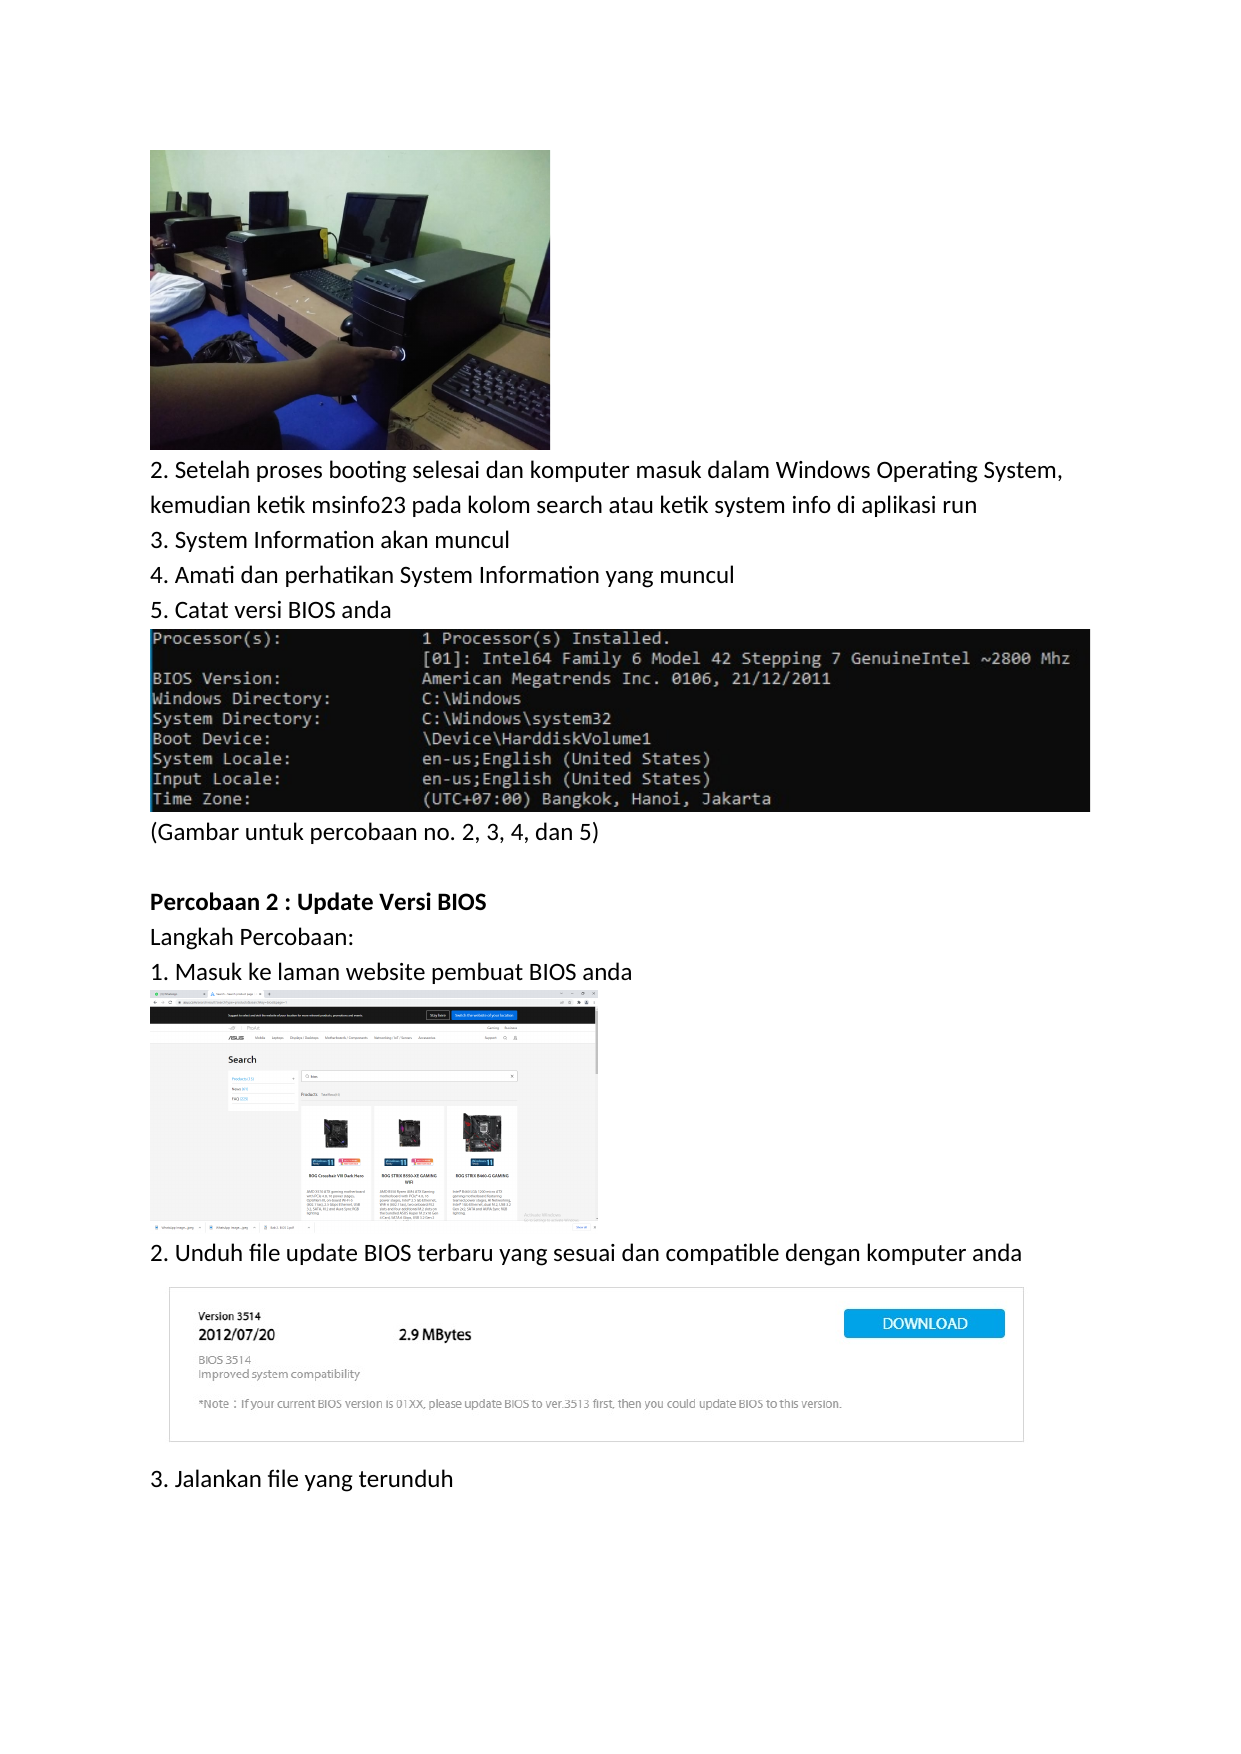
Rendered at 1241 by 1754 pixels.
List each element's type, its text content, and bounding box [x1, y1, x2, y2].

picture [150, 629, 1091, 812]
picture [150, 1272, 1091, 1460]
text Percobaan 2 : Update Versi BIOS [150, 886, 1090, 916]
text 2. Setelah proses booting selesai dan komputer masuk dalam Windows Operating System, kemudian ketik msinfo23 pada kolom search atau ketik system info di aplikasi run [150, 454, 1090, 520]
text 1. Masuk ke laman website pembuat BIOS anda [150, 956, 1090, 986]
text 2. Unduh file update BIOS terbaru yang sesuai dan compatible dengan komputer anda [150, 1237, 1090, 1268]
text 3. System Information akan muncul [150, 524, 1090, 555]
text (Gambar untuk percobaan no. 2, 3, 4, dan 5) [150, 816, 1090, 846]
picture [150, 990, 598, 1234]
picture [150, 150, 550, 450]
text 5. Catat versi BIOS anda [150, 594, 1090, 625]
text 4. Amati dan perhatikan System Information yang muncul [150, 559, 1090, 590]
text 3. Jalankan file yang terunduh [150, 1464, 1090, 1494]
text Langkah Percobaan: [150, 921, 1090, 951]
